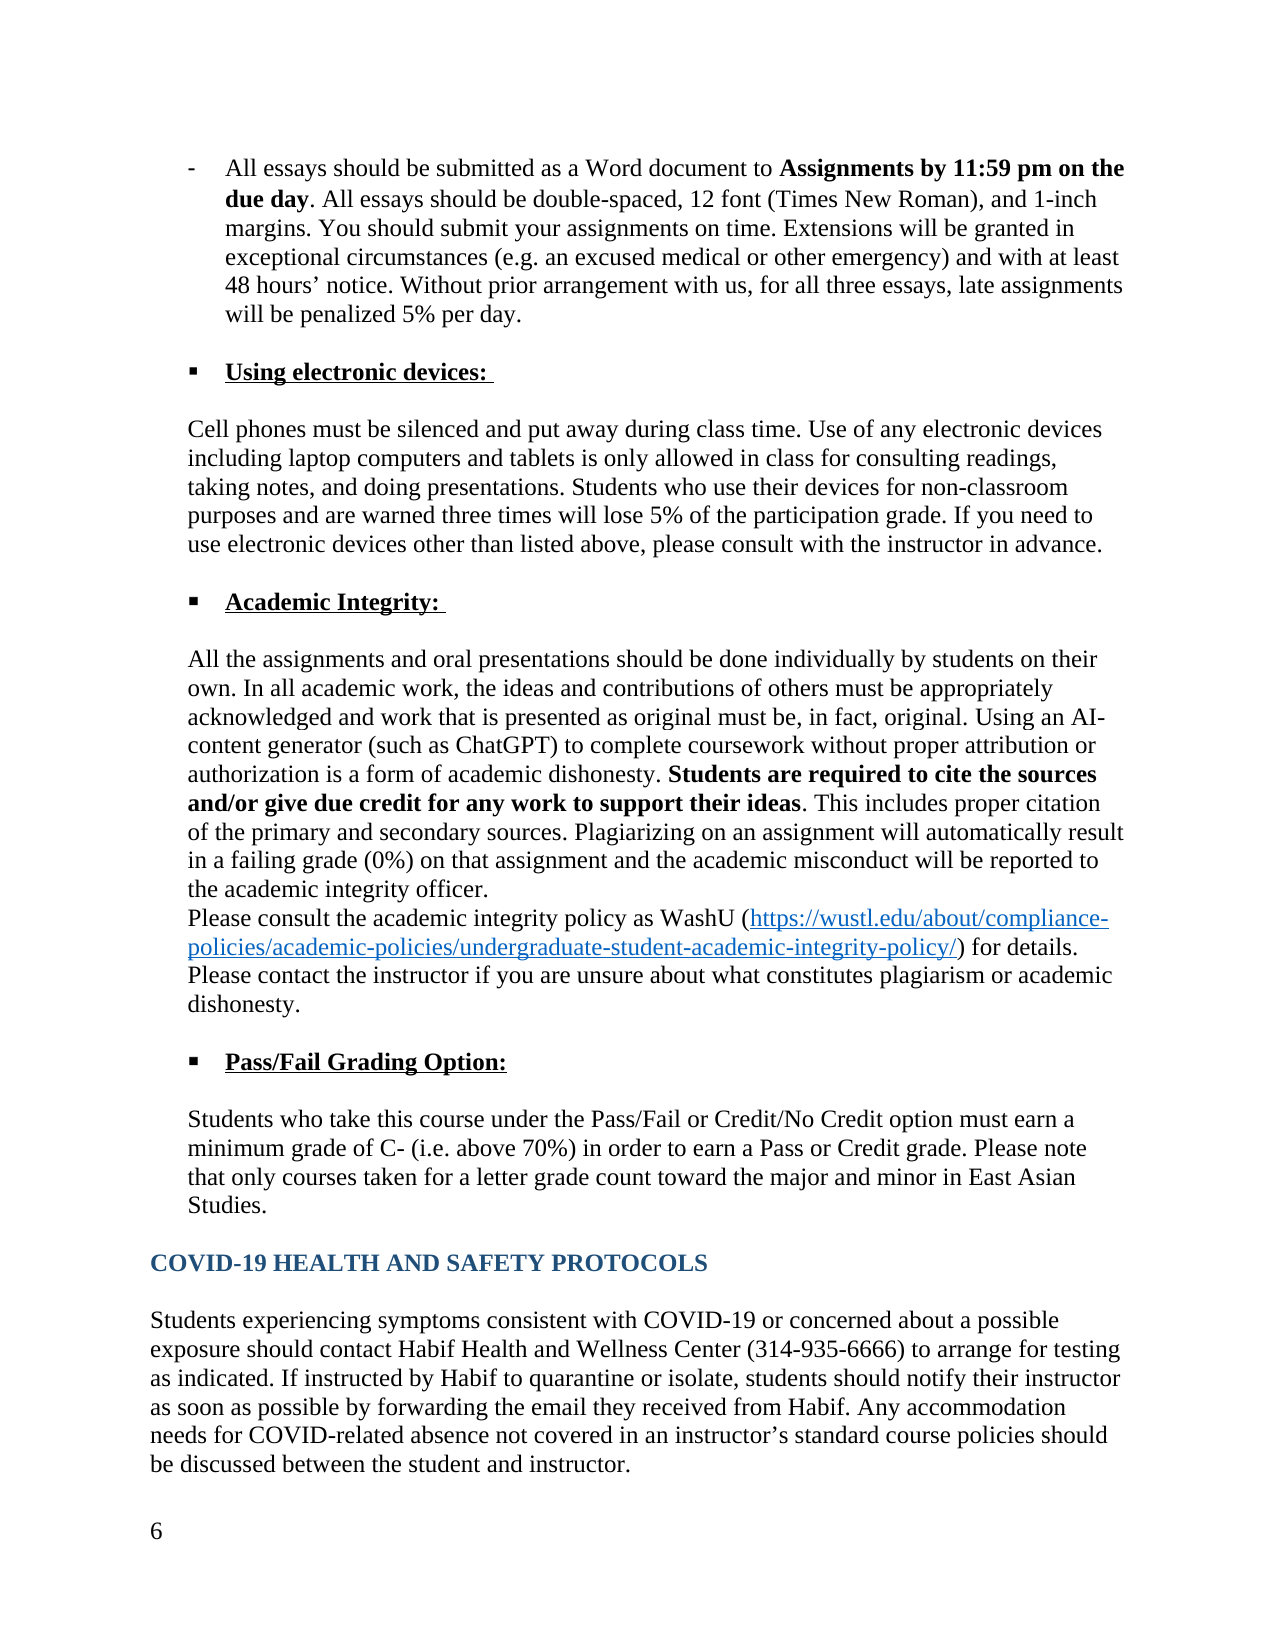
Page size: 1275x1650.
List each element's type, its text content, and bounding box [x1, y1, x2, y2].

list Using electronic devices: [187, 357, 1125, 385]
text Cell phones must be silenced and put away during class time. Use of any electronic devices including laptop computers and tablets is only allowed in class for consulting readings, taking notes, and doing presentations. Students who use their devices for non-classroom purposes and are warned three times will lose 5% of the participation grade. If you need to use electronic devices other than listed above, please consult with the instructor in advance. [187, 414, 1125, 558]
list Academic Integrity: [187, 587, 1125, 615]
text Students who take this course under the Pass/Fail or Credit/No Credit option must earn a minimum grade of C- (i.e. above 70%) in order to earn a Pass or Credit grade. Please note that only courses taken for a letter grade count toward the major and minor in East Asian Studies. [187, 1104, 1125, 1219]
text Students experiencing symptoms consistent with COVID-19 or concerned about a possible exposure should contact Habif Health and Wellness Center (314-935-6666) to arrange for testing as indicated. If instructed by Habif to quarantine or isolate, students should notify their instructor as soon as possible by forwarding the email they received from Habif. Any accommodation needs for COVID-related absence not covered in an instructor’s standard course policies should be discussed between the student and instructor. [150, 1305, 1125, 1478]
list Pass/Fail Grading Option: [187, 1047, 1125, 1075]
list All essays should be submitted as a Word document to Assignments by 11:59 pm on the due day. All essays should be double-spaced, 12 font (Times New Roman), and 1-inch margins. You should submit your assignments on time. Extensions will be granted in exceptional circumstances (e.g. an excused medical or other emergency) and with at least 48 hours’ notice. Without prior arrangement with us, for all three essays, late assignments will be penalized 5% per day. [187, 150, 1125, 328]
text All the assignments and oral presentations should be done individually by students on their own. In all academic work, the ideas and contributions of others must be appropriately acknowledged and work that is presented as original must be, in fact, original. Using an AI-content generator (such as ChatGPT) to complete coursework without proper attribution or authorization is a form of academic dishonesty. Students are required to cite the sources and/or give due credit for any work to support their ideas. This includes proper citation of the primary and secondary sources. Plagiarizing on an assignment will automatically result in a failing grade (0%) on that assignment and the academic misconduct will be reported to the academic integrity officer. [187, 644, 1125, 903]
text Please consult the academic integrity policy as WashU (https://wustl.edu/about/compliance-policies/academic-policies/undergraduate-student-academic-integrity-policy/) for details. Please contact the instructor if you are unsure about what constitutes plagiarism or academic dishonesty. [187, 903, 1125, 1018]
text COVID-19 HEALTH AND SAFETY PROTOCOLS [150, 1248, 1125, 1277]
